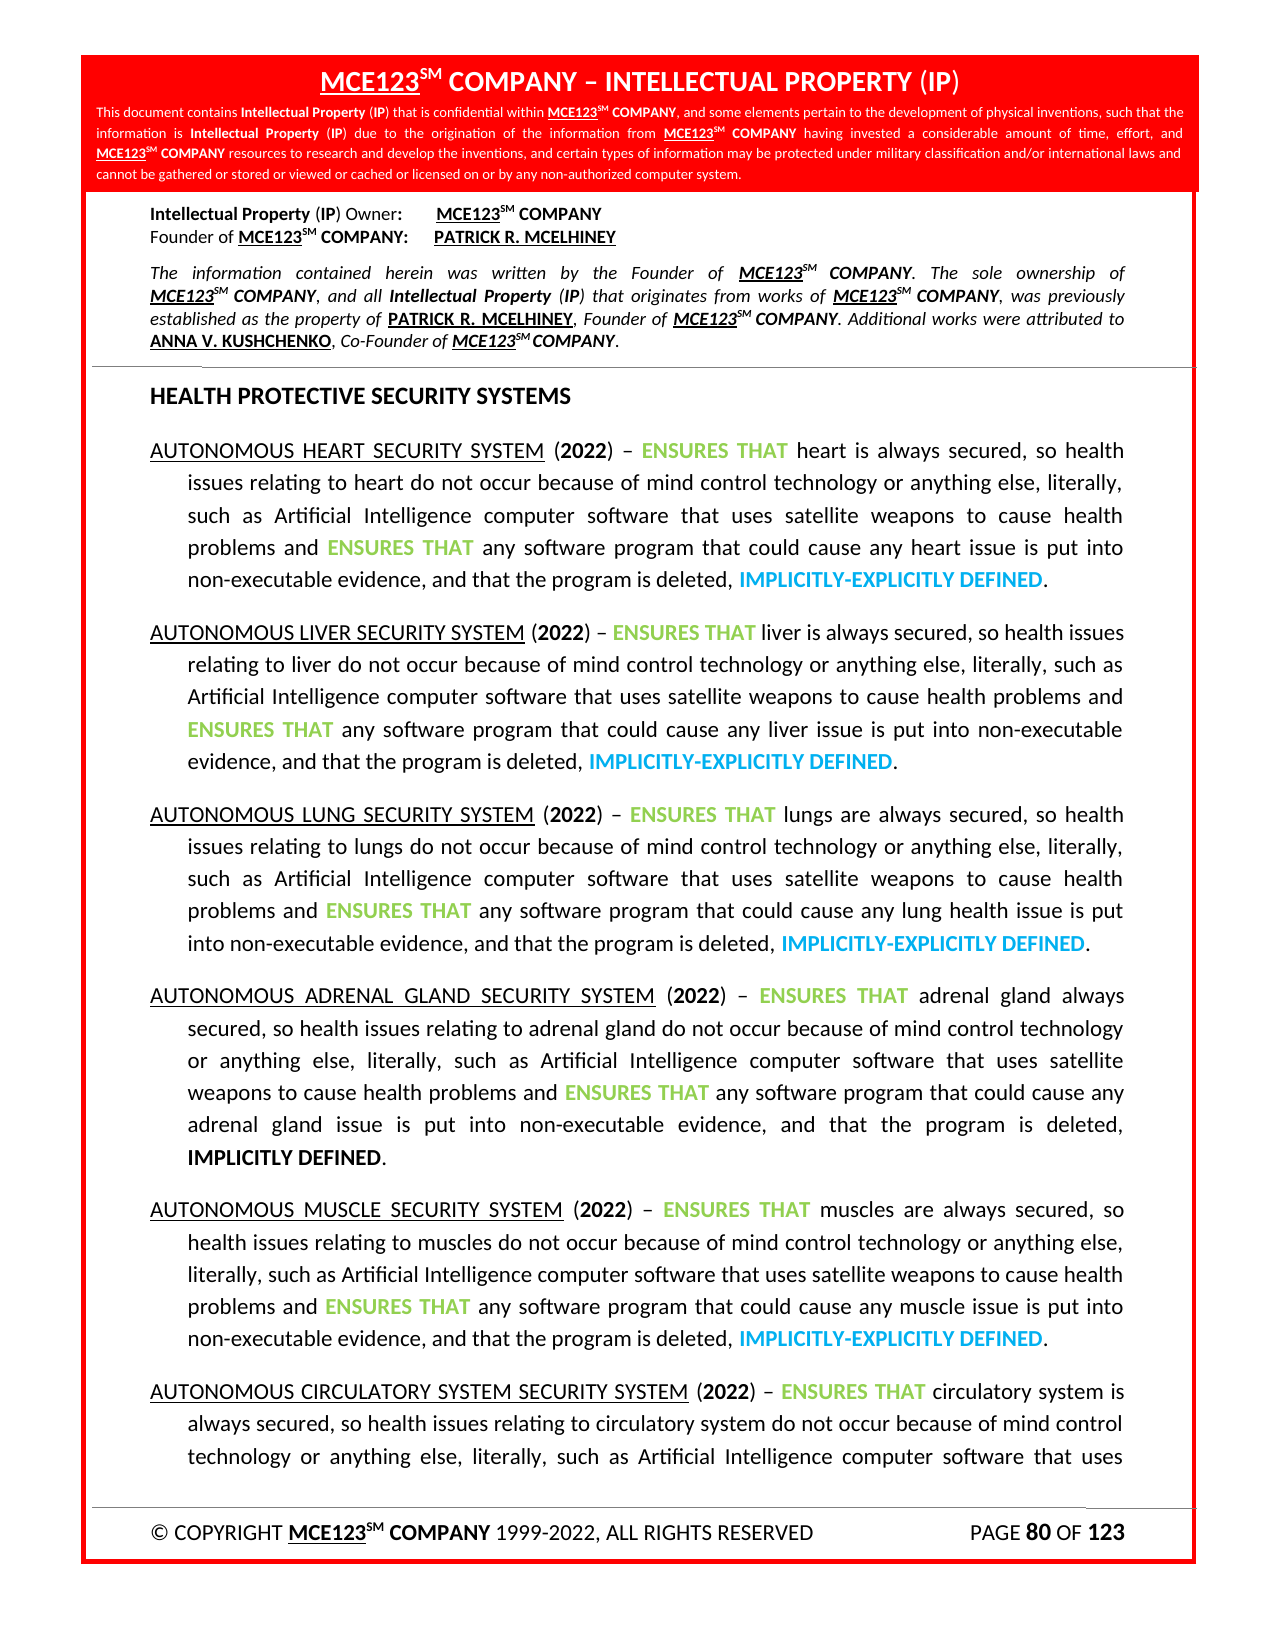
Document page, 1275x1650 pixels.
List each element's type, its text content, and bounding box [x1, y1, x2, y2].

text AUTONOMOUS LUNG SECURITY SYSTEM (2022) – ENSURES THAT lungs are always secured, so health issues relating to lungs do not occur because of mind control technology or anything else, literally, such as Artificial Intelligence computer software that uses satellite weapons to cause health problems and ENSURES THAT any software program that could cause any lung health issue is put into non-executable evidence, and that the program is deleted, IMPLICITLY-EXPLICITLY DEFINED. [150, 800, 1125, 957]
text AUTONOMOUS LIVER SECURITY SYSTEM (2022) – ENSURES THAT liver is always secured, so health issues relating to liver do not occur because of mind control technology or anything else, literally, such as Artificial Intelligence computer software that uses satellite weapons to cause health problems and ENSURES THAT any software program that could cause any liver issue is put into non-executable evidence, and that the program is deleted, IMPLICITLY-EXPLICITLY DEFINED. [150, 618, 1125, 775]
text AUTONOMOUS HEART SECURITY SYSTEM (2022) – ENSURES THAT heart is always secured, so health issues relating to heart do not occur because of mind control technology or anything else, literally, such as Artificial Intelligence computer software that uses satellite weapons to cause health problems and ENSURES THAT any software program that could cause any heart issue is put into non-executable evidence, and that the program is deleted, IMPLICITLY-EXPLICITLY DEFINED. [150, 436, 1125, 593]
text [150, 1377, 1125, 1470]
text HEALTH PROTECTIVE SECURITY SYSTEMS [150, 381, 1125, 411]
text AUTONOMOUS ADRENAL GLAND SECURITY SYSTEM (2022) – ENSURES THAT adrenal gland always secured, so health issues relating to adrenal gland do not occur because of mind control technology or anything else, literally, such as Artificial Intelligence computer software that uses satellite weapons to cause health problems and ENSURES THAT any software program that could cause any adrenal gland issue is put into non-executable evidence, and that the program is deleted, IMPLICITLY DEFINED. [150, 982, 1125, 1171]
text AUTONOMOUS MUSCLE SECURITY SYSTEM (2022) – ENSURES THAT muscles are always secured, so health issues relating to muscles do not occur because of mind control technology or anything else, literally, such as Artificial Intelligence computer software that uses satellite weapons to cause health problems and ENSURES THAT any software program that could cause any muscle issue is put into non-executable evidence, and that the program is deleted, IMPLICITLY-EXPLICITLY DEFINED. [150, 1196, 1125, 1352]
